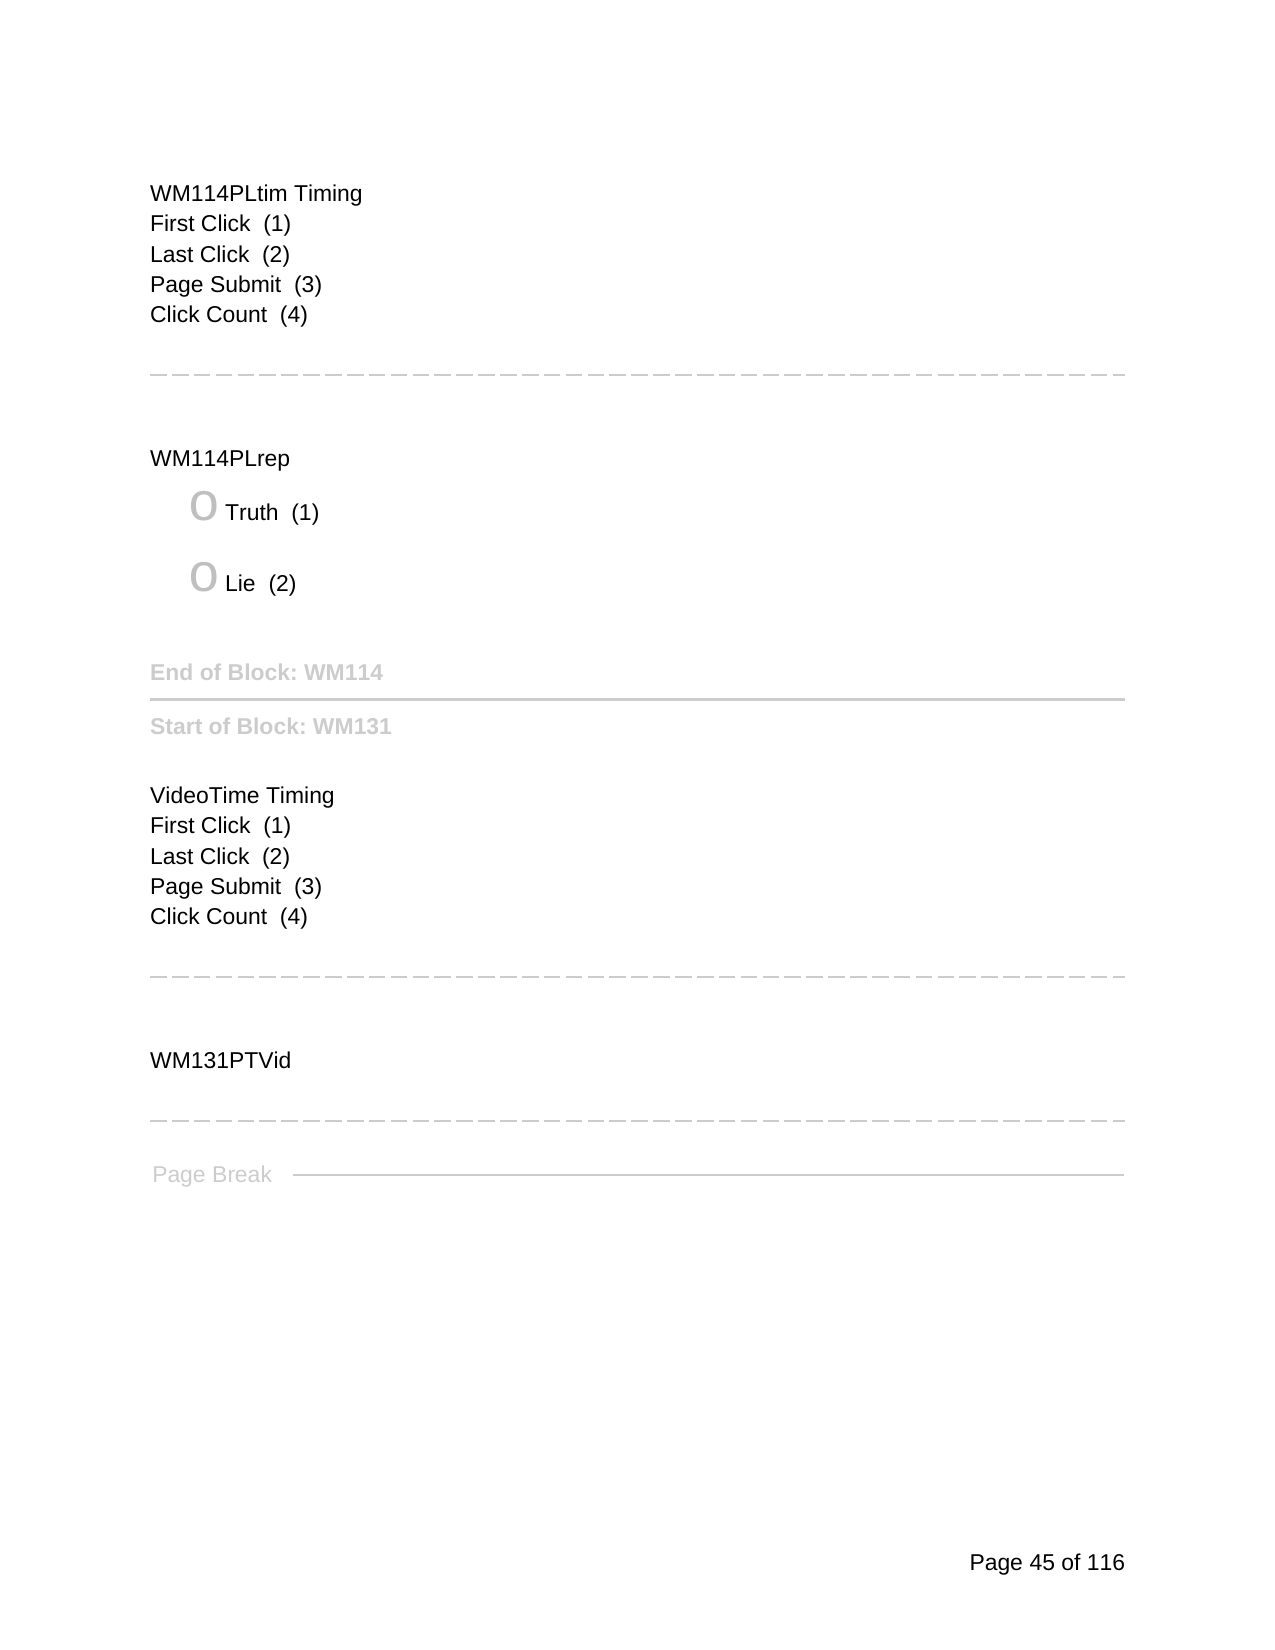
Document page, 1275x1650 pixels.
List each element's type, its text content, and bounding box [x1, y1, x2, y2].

list Click Count (4) [150, 301, 1125, 327]
text WM131PTVid [150, 1047, 1125, 1073]
list Last Click (2) [150, 843, 1125, 869]
list Page Submit (3) [150, 271, 1125, 297]
table_header Page Break [151, 1161, 291, 1201]
text WM114PLrep [150, 445, 1125, 471]
list Last Click (2) [150, 241, 1125, 267]
list First Click (1) [150, 812, 1125, 839]
list First Click (1) [150, 210, 1125, 237]
text VideoTime Timing [150, 782, 1125, 808]
table_header [291, 1161, 1125, 1201]
text Start of Block: WM131 [150, 713, 1125, 739]
list Truth (1) [187, 475, 1125, 537]
list Lie (2) [187, 546, 1125, 607]
list Page Submit (3) [150, 873, 1125, 899]
list Click Count (4) [150, 903, 1125, 929]
text WM114PLtim Timing [150, 180, 1125, 207]
text End of Block: WM114 [150, 659, 1125, 685]
